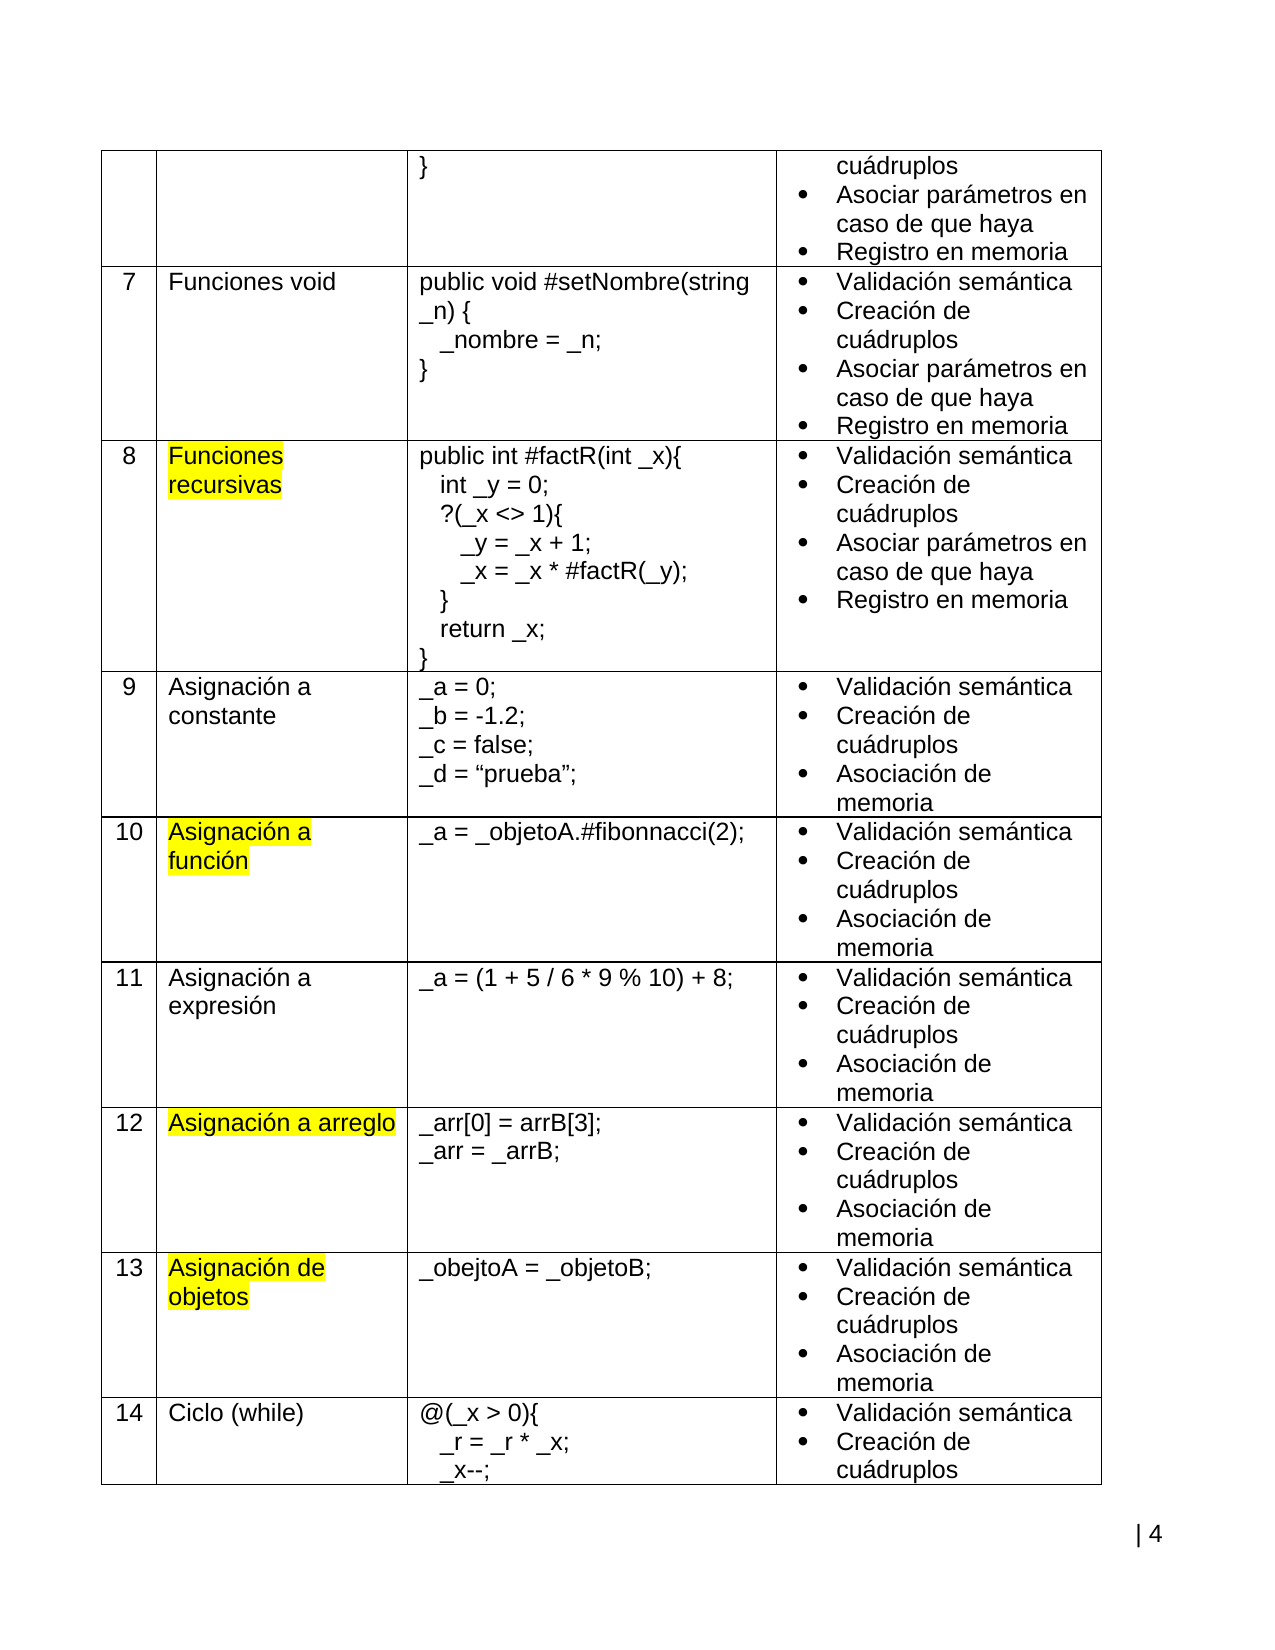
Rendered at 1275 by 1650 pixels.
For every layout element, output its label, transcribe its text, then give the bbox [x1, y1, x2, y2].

table_cell Funciones recursivas [157, 441, 407, 671]
table_cell 13 [102, 1253, 156, 1397]
table_cell 8 [102, 441, 156, 671]
table_cell Validación semántica Creación de cuádruplos Asociación de memoria [777, 818, 1101, 961]
table_cell Asignación a constante [157, 672, 407, 816]
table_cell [408, 1398, 776, 1484]
table_cell 12 [102, 1108, 156, 1252]
table_cell _arr[0] = arrB[3]; _arr = _arrB; [408, 1108, 776, 1252]
table_cell 6 [102, 151, 156, 266]
table_cell 9 [102, 672, 156, 816]
table_cell Funciones void [157, 267, 407, 440]
table_cell Validación semántica Creación de cuádruplos Asociación de memoria [777, 1108, 1101, 1252]
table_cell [777, 1398, 1101, 1484]
table_cell public void #setNombre(string _n) { _nombre = _n; } [408, 267, 776, 440]
table_cell Validación semántica Creación de cuádruplos Asociar parámetros en caso de que haya Registro en memoria [777, 441, 1101, 671]
table_cell Validación semántica Creación de cuádruplos Asociación de memoria [777, 672, 1101, 816]
table_cell _a = (1 + 5 / 6 * 9 % 10) + 8; [408, 963, 776, 1107]
table_cell _obejtoA = _objetoB; [408, 1253, 776, 1397]
table_cell Validación semántica Creación de cuádruplos Asociar parámetros en caso de que haya Registro en memoria [777, 267, 1101, 440]
table_cell public int #factR(int _x){ int _y = 0; ?(_x <> 1){ _y = _x + 1; _x = _x * #factR(_y); } return _x; } [408, 441, 776, 671]
table_cell Ciclo (while) [157, 1398, 407, 1484]
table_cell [157, 151, 407, 266]
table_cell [408, 151, 776, 266]
table_cell Asignación de objetos [157, 1253, 407, 1397]
table_cell 11 [102, 963, 156, 1107]
table_cell _a = 0; _b = -1.2; _c = false; _d = “prueba”; [408, 672, 776, 816]
table_cell Asignación a arreglo [157, 1108, 407, 1252]
table_cell Validación semántica Creación de cuádruplos Asociación de memoria [777, 963, 1101, 1107]
table_cell Validación semántica Creación de cuádruplos Asociación de memoria [777, 1253, 1101, 1397]
table_cell 10 [102, 818, 156, 961]
table_cell Asignación a función [157, 818, 407, 961]
table_cell 7 [102, 267, 156, 440]
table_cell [777, 151, 1101, 266]
table_cell 14 [102, 1398, 156, 1484]
table_cell Asignación a expresión [157, 963, 407, 1107]
table_cell _a = _objetoA.#fibonnacci(2); [408, 818, 776, 961]
